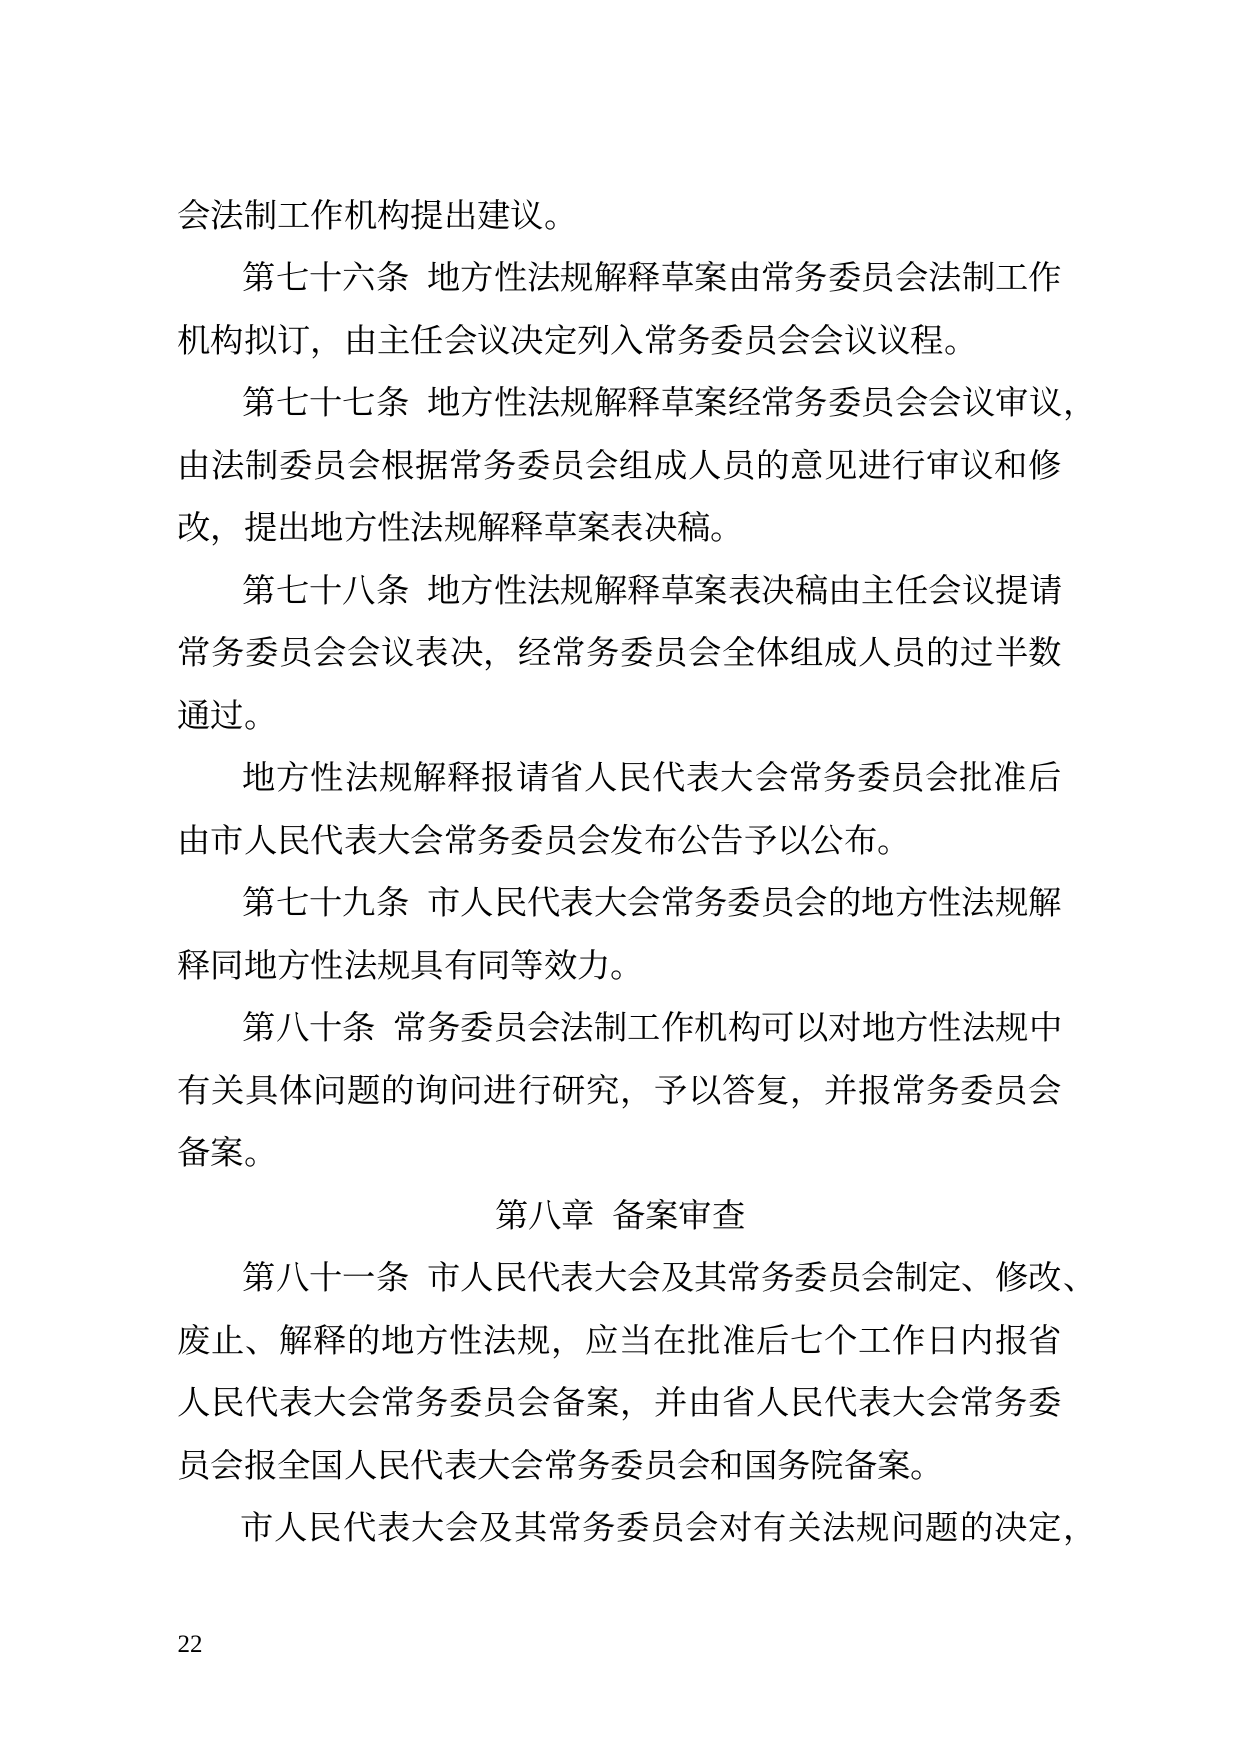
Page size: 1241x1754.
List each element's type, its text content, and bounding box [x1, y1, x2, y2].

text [177, 1490, 1063, 1552]
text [177, 177, 1063, 240]
text 第八十条 常务委员会法制工作机构可以对地方性法规中有关具体问题的询问进行研究，予以答复，并报常务委员会备案。 [177, 990, 1063, 1177]
text 地方性法规解释报请省人民代表大会常务委员会批准后，由市人民代表大会常务委员会发布公告予以公布。 [177, 740, 1063, 865]
text 第八十一条 市人民代表大会及其常务委员会制定、修改、废止、解释的地方性法规，应当在批准后七个工作日内报省人民代表大会常务委员会备案，并由省人民代表大会常务委员会报全国人民代表大会常务委员会和国务院备案。 [177, 1240, 1063, 1490]
text 第七十七条 地方性法规解释草案经常务委员会会议审议，由法制委员会根据常务委员会组成人员的意见进行审议和修改，提出地方性法规解释草案表决稿。 [177, 365, 1063, 552]
text 第七十六条 地方性法规解释草案由常务委员会法制工作机构拟订，由主任会议决定列入常务委员会会议议程。 [177, 240, 1063, 365]
text 第七十九条 市人民代表大会常务委员会的地方性法规解释同地方性法规具有同等效力。 [177, 865, 1063, 990]
text 第七十八条 地方性法规解释草案表决稿由主任会议提请常务委员会会议表决，经常务委员会全体组成人员的过半数通过。 [177, 552, 1063, 740]
list 备案审查 [177, 1177, 1063, 1240]
